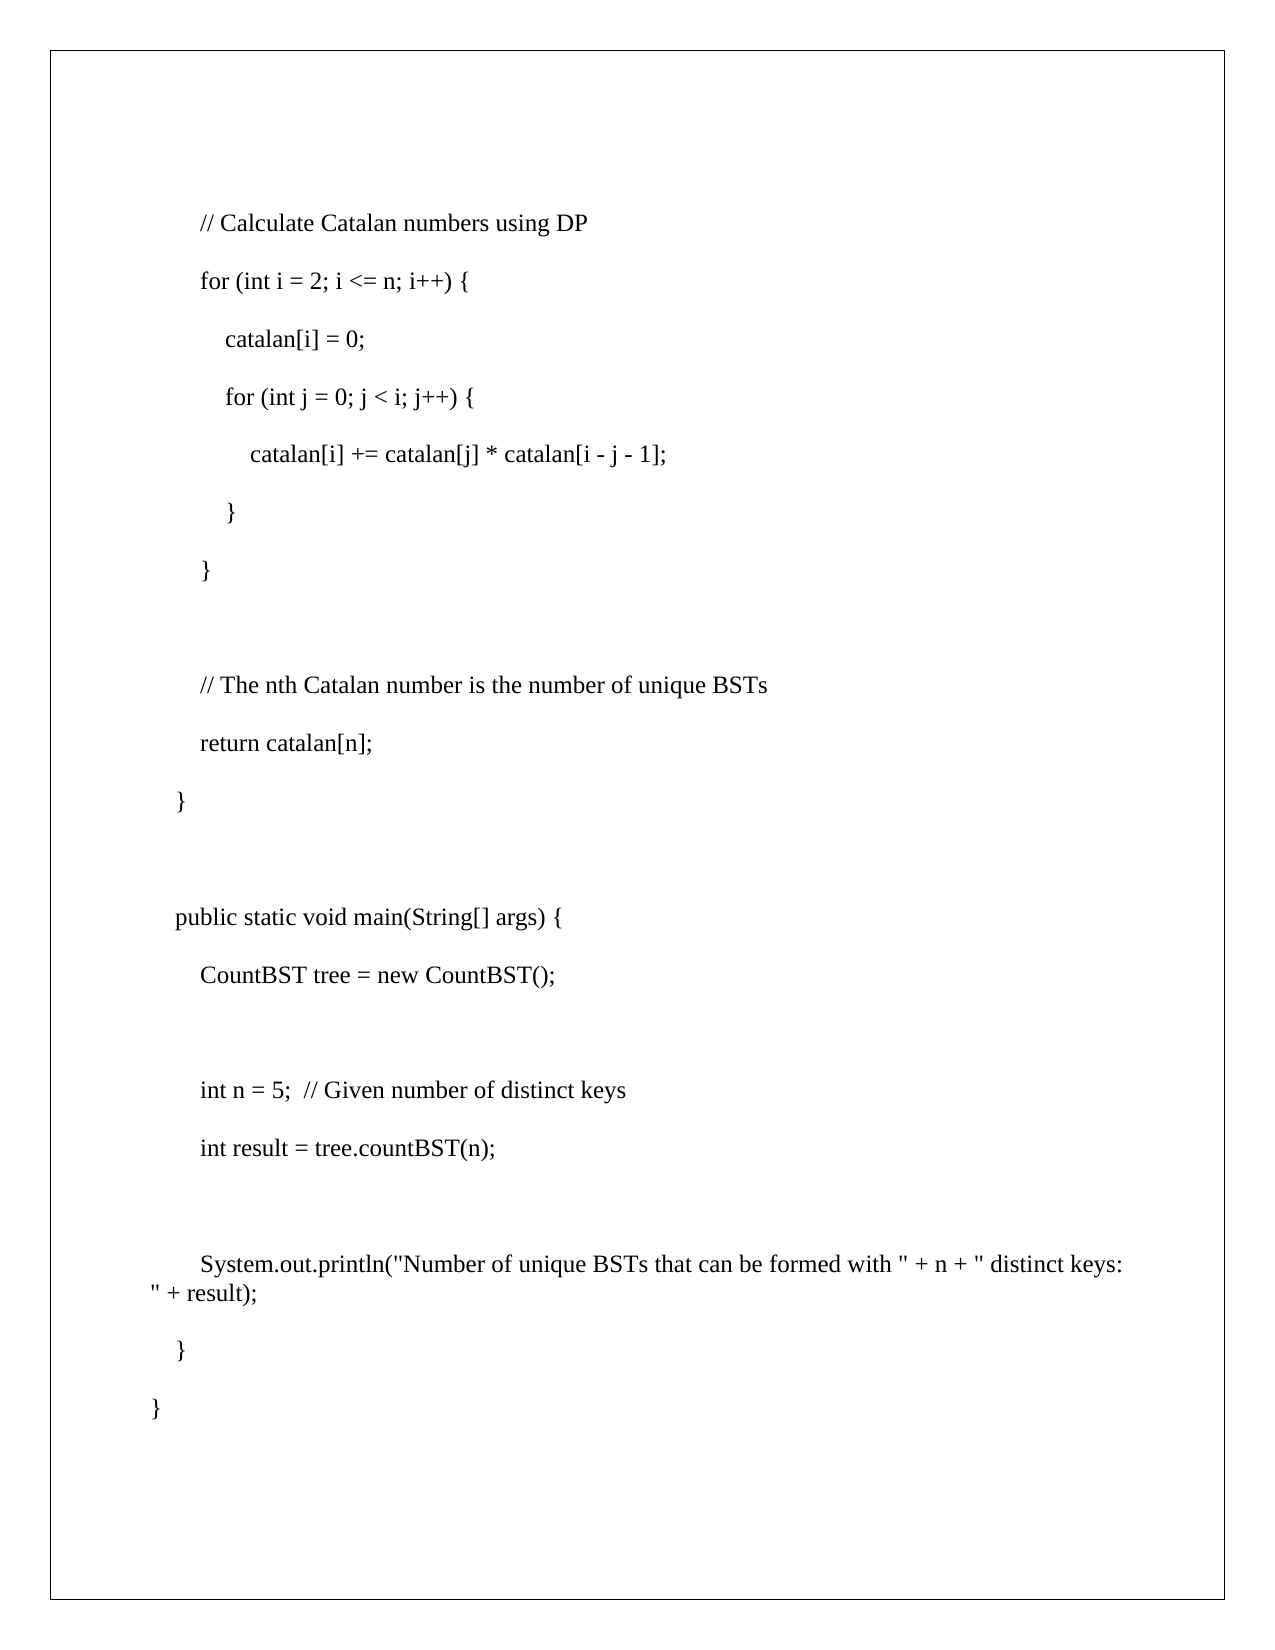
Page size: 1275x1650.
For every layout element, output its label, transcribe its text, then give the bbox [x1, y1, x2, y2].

text } [150, 786, 1125, 815]
text } [150, 1393, 1125, 1422]
text } [150, 555, 1125, 584]
text for (int i = 2; i <= n; i++) { [150, 266, 1125, 294]
text catalan[i] += catalan[j] * catalan[i - j - 1]; [150, 439, 1125, 468]
text // Calculate Catalan numbers using DP [150, 208, 1125, 237]
text } [150, 1336, 1125, 1364]
text return catalan[n]; [150, 728, 1125, 757]
text } [150, 497, 1125, 526]
text int result = tree.countBST(n); [150, 1133, 1125, 1162]
text // The nth Catalan number is the number of unique BSTs [150, 671, 1125, 699]
text public static void main(String[] args) { [150, 902, 1125, 931]
text for (int j = 0; j < i; j++) { [150, 382, 1125, 410]
text int n = 5; // Given number of distinct keys [150, 1075, 1125, 1104]
text CountBST tree = new CountBST(); [150, 960, 1125, 989]
text System.out.println("Number of unique BSTs that can be formed with " + n + " distinct keys: " + result); [150, 1249, 1125, 1306]
text catalan[i] = 0; [150, 324, 1125, 352]
